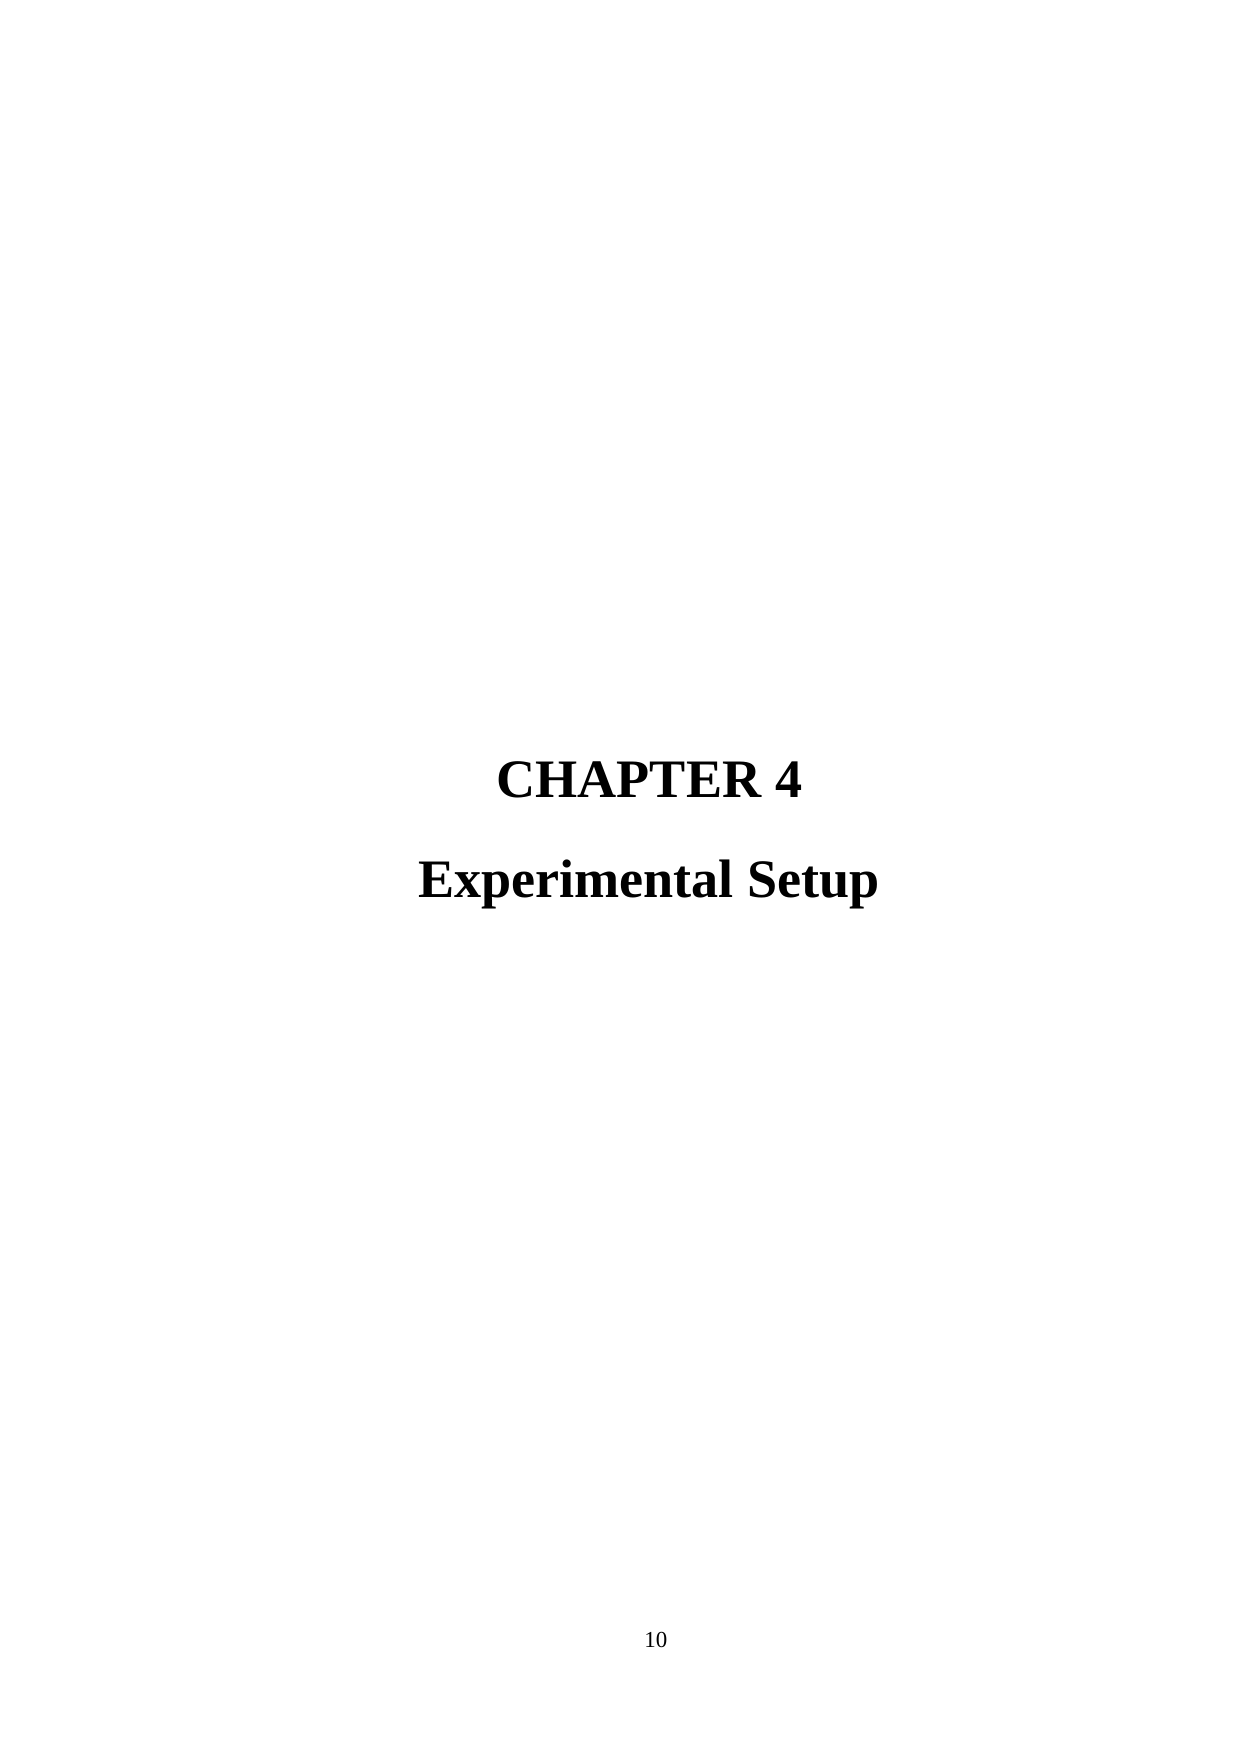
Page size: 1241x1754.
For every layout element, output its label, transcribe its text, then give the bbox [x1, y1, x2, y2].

text Experimental Setup [278, 847, 1019, 910]
subtitle CHAPTER 4 [278, 747, 1020, 809]
